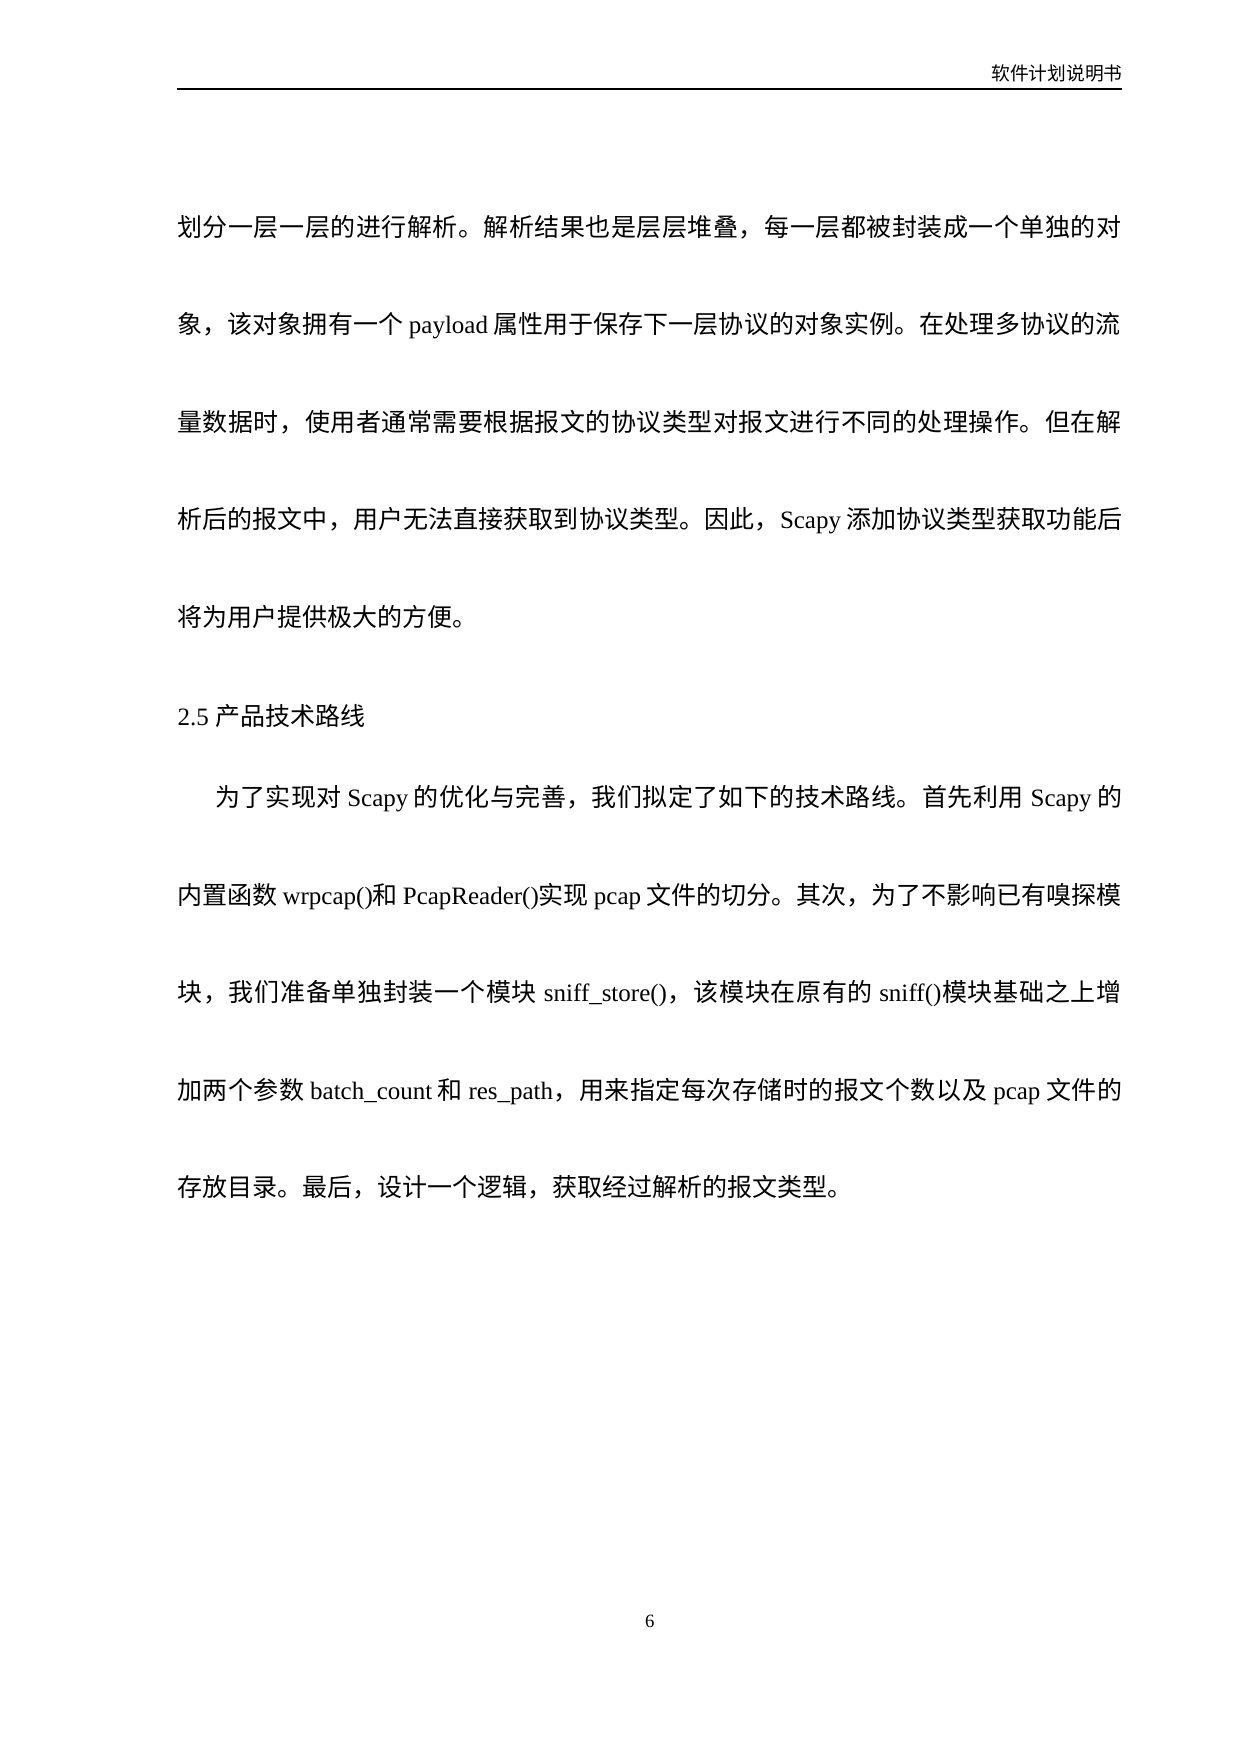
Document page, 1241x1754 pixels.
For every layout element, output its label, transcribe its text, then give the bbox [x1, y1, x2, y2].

text 为了实现对Scapy的优化与完善，我们拟定了如下的技术路线。首先利用Scapy的内置函数wrpcap()和PcapReader()实现pcap文件的切分。其次，为了不影响已有嗅探模块，我们准备单独封装一个模块sniff_store()，该模块在原有的sniff()模块基础之上增加两个参数batch_count和res_path，用来指定每次存储时的报文个数以及pcap文件的存放目录。最后，设计一个逻辑，获取经过解析的报文类型。 [177, 763, 1122, 1218]
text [177, 193, 1122, 648]
subtitle 产品技术路线 [177, 682, 1122, 747]
